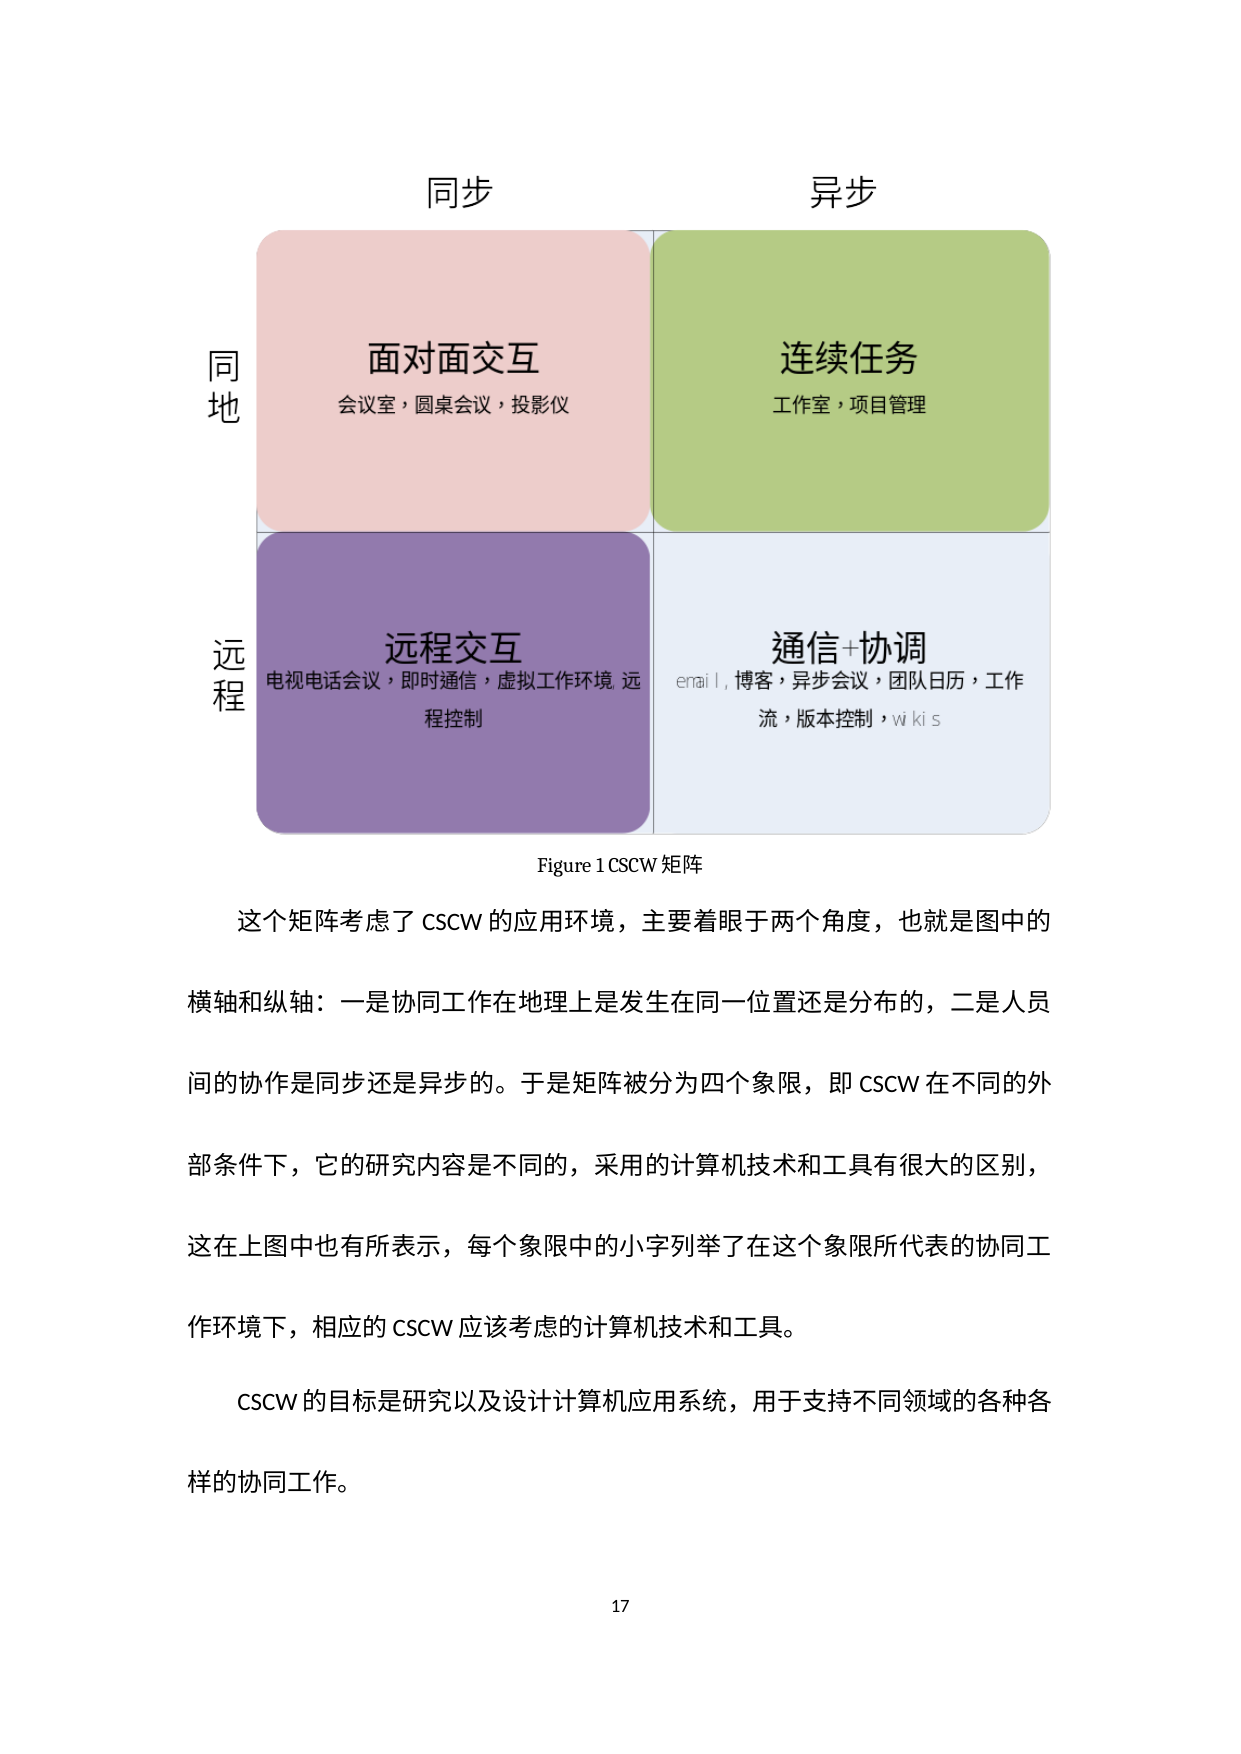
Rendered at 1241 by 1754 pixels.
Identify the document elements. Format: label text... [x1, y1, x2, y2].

text CSCW的目标是研究以及设计计算机应用系统，用于支持不同领域的各种各样的协同工作。 [187, 1367, 1053, 1513]
text 这个矩阵考虑了CSCW的应用环境，主要着眼于两个角度，也就是图中的横轴和纵轴：一是协同工作在地理上是发生在同一位置还是分布的，二是人员间的协作是同步还是异步的。于是矩阵被分为四个象限，即CSCW在不同的外部条件下，它的研究内容是不同的，采用的计算机技术和工具有很大的区别，这在上图中也有所表示，每个象限中的小字列举了在这个象限所代表的协同工作环境下，相应的CSCW应该考虑的计算机技术和工具。 [187, 887, 1053, 1358]
